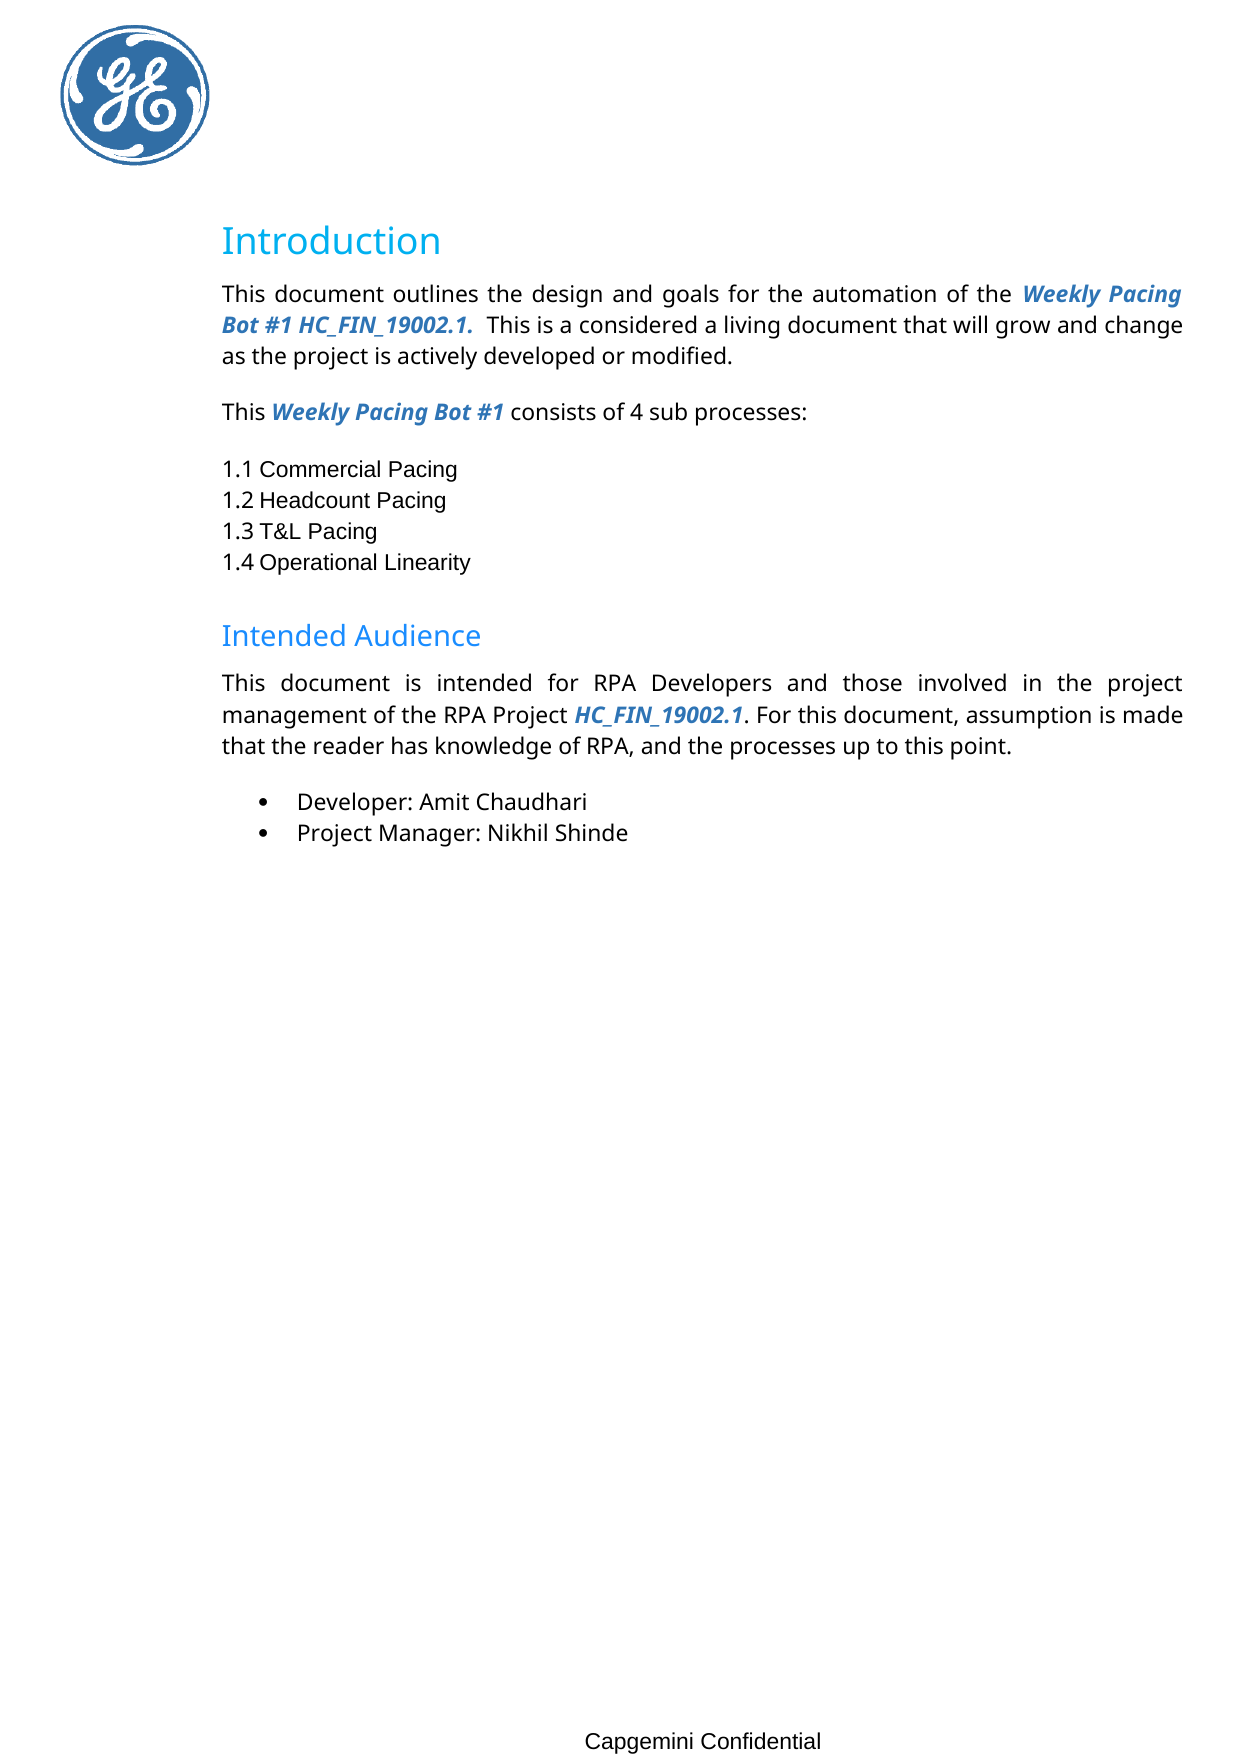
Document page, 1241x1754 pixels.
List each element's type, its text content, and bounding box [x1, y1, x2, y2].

list Headcount Pacing [222, 484, 1184, 515]
text This document outlines the design and goals for the automation of the Weekly Pacing Bot #1 HC_FIN_19002.1. This is a considered a living document that will grow and change as the project is actively developed or modified. [222, 278, 1184, 371]
list T&L Pacing [222, 515, 1184, 546]
subtitle Intended Audience [222, 615, 1184, 655]
list Project Manager: Nikhil Shinde [259, 817, 1184, 848]
text This document is intended for RPA Developers and those involved in the project management of the RPA Project HC_FIN_19002.1. For this document, assumption is made that the reader has knowledge of RPA, and the processes up to this point. [222, 667, 1184, 761]
list Commercial Pacing [222, 453, 1184, 484]
list Developer: Amit Chaudhari [259, 786, 1184, 817]
subtitle Introduction [147, 214, 1184, 265]
text This Weekly Pacing Bot #1 consists of 4 sub processes: [222, 396, 1184, 428]
list Operational Linearity [222, 546, 1184, 578]
